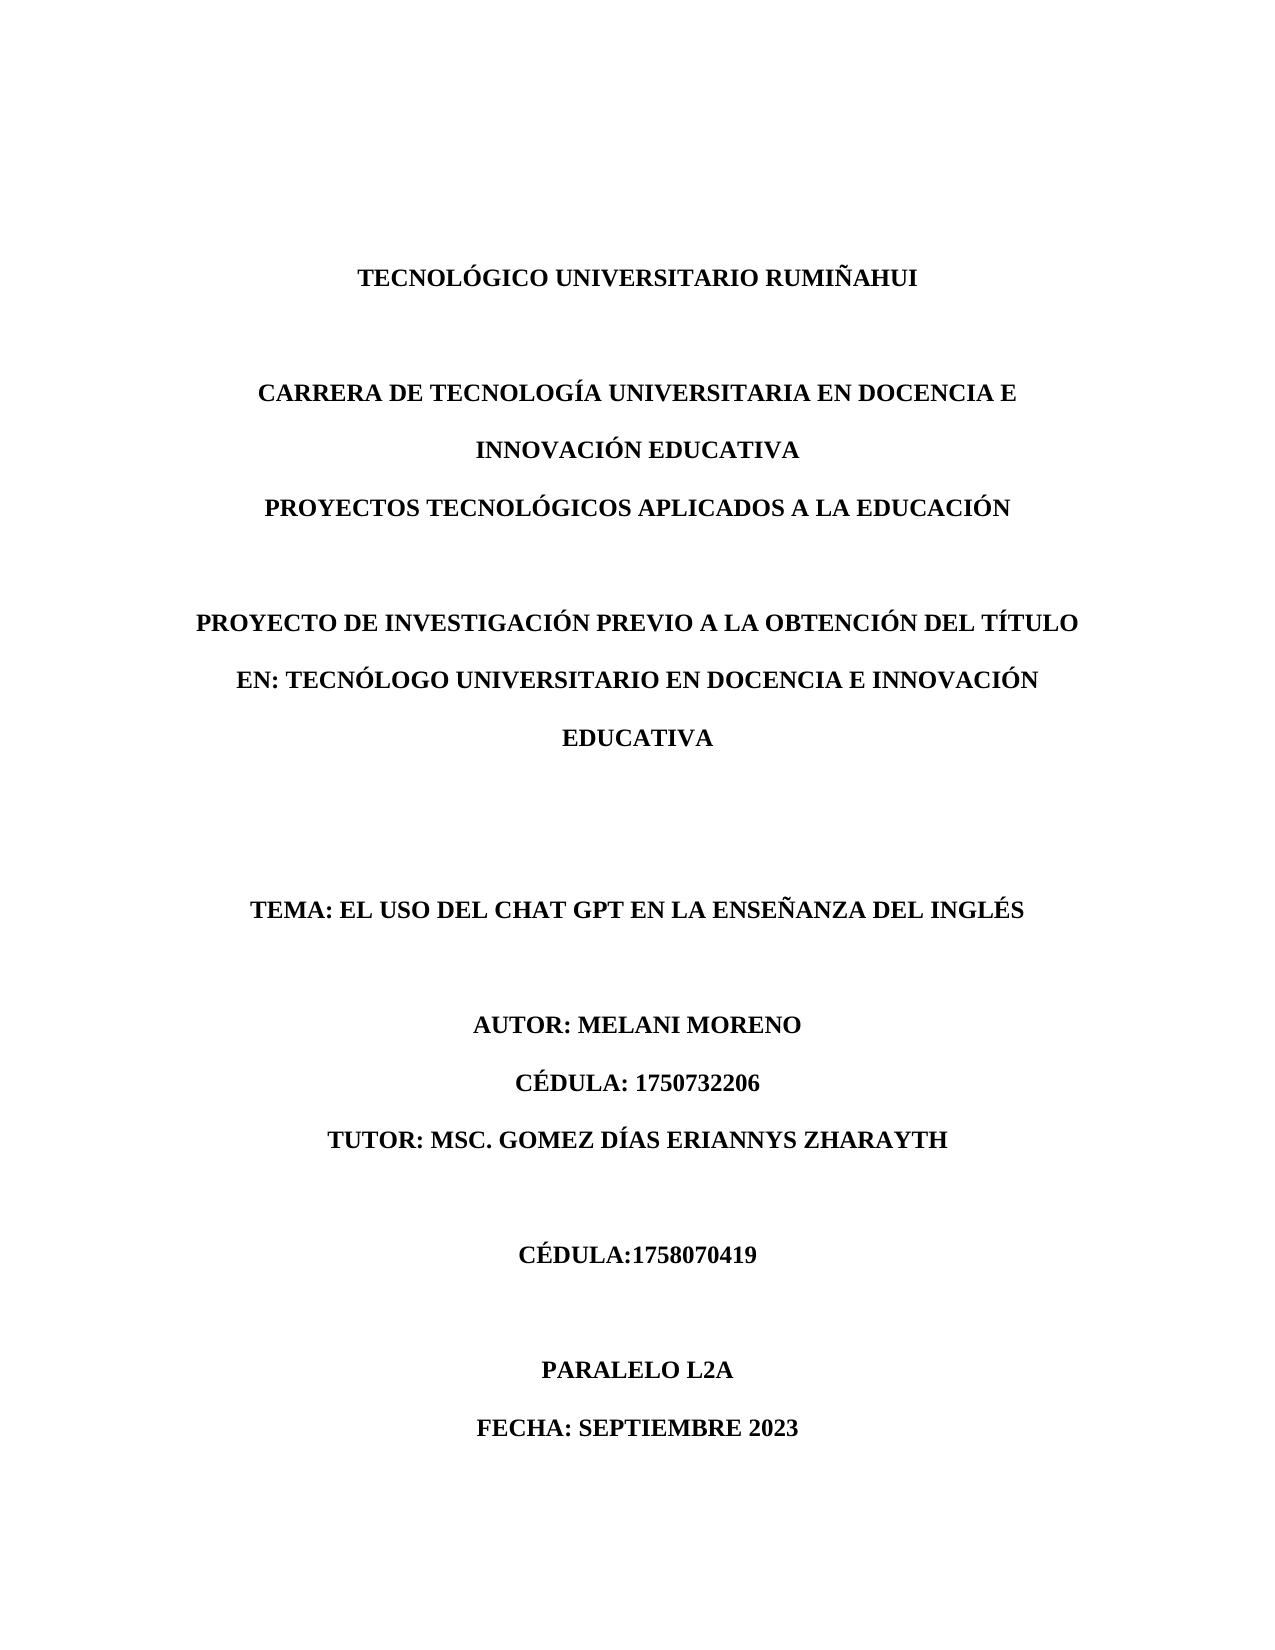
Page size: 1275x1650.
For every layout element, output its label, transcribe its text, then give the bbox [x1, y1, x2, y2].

text PROYECTO DE INVESTIGACIÓN PREVIO A LA OBTENCIÓN DEL TÍTULO EN: TECNÓLOGO UNIVERSITARIO EN DOCENCIA E INNOVACIÓN EDUCATIVA [177, 608, 1098, 751]
text CARRERA DE TECNOLOGÍA UNIVERSITARIA EN DOCENCIA E INNOVACIÓN EDUCATIVA [177, 378, 1098, 464]
text TEMA: EL USO DEL CHAT GPT EN LA ENSEÑANZA DEL INGLÉS [177, 895, 1098, 924]
text CÉDULA: 1750732206 [177, 1068, 1098, 1096]
text TECNOLÓGICO UNIVERSITARIO RUMIÑAHUI [177, 263, 1098, 291]
text PARALELO L2A [177, 1355, 1098, 1384]
text AUTOR: MELANI MORENO [177, 1010, 1098, 1039]
text CÉDULA:1758070419 [177, 1240, 1098, 1269]
text PROYECTOS TECNOLÓGICOS APLICADOS A LA EDUCACIÓN [177, 493, 1098, 521]
text FECHA: SEPTIEMBRE 2023 [177, 1413, 1098, 1441]
text TUTOR: MSC. GOMEZ DÍAS ERIANNYS ZHARAYTH [177, 1125, 1098, 1154]
